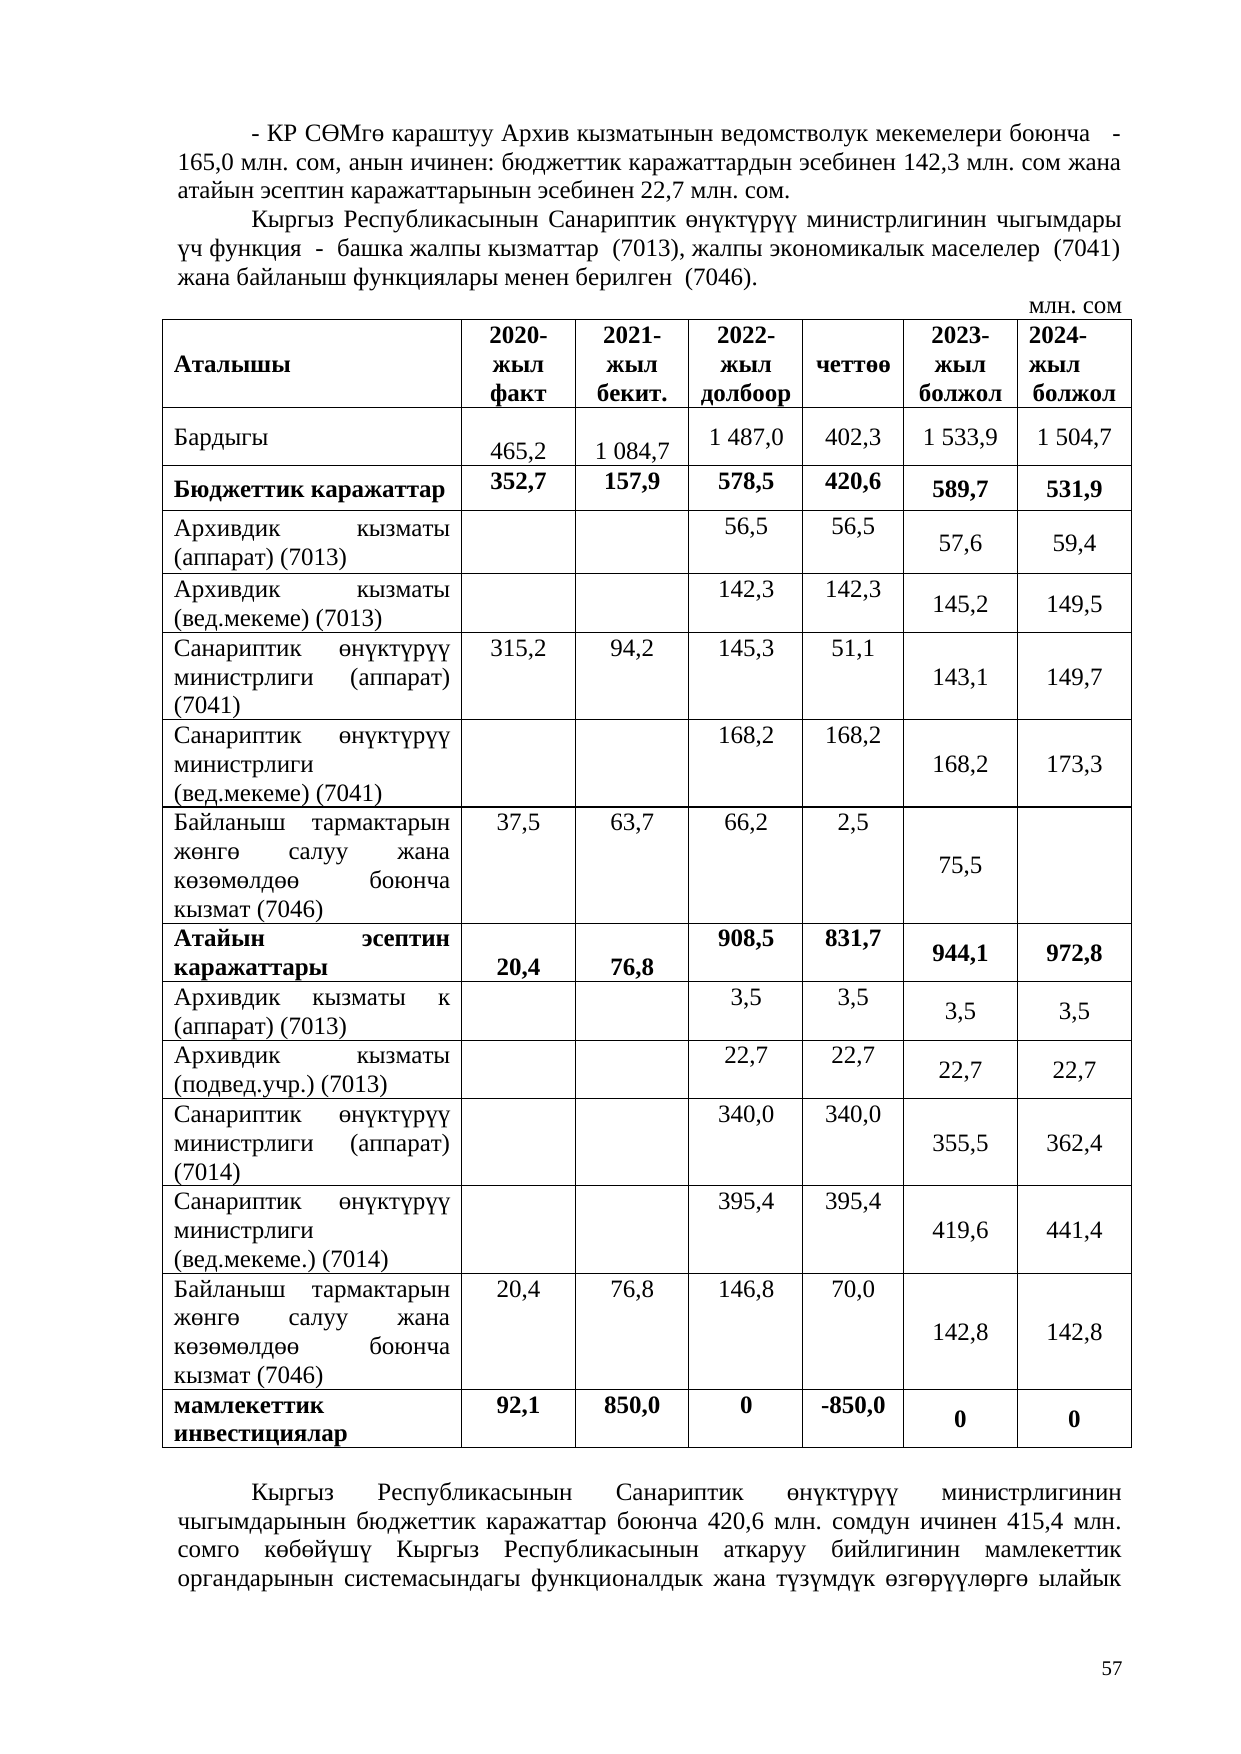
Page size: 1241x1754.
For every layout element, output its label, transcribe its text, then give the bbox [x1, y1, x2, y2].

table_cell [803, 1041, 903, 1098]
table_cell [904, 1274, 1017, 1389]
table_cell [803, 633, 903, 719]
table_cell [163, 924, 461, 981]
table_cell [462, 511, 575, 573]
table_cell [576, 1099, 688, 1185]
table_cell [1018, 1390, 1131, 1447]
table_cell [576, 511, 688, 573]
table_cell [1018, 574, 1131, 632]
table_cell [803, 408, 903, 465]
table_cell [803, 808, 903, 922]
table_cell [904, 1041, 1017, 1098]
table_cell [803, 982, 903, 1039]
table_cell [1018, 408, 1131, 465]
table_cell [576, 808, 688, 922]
text Кыргыз Республикасынын Санариптик өнүктүрүү министрлигинин чыгымдары үч функция - башка жалпы кызматтар (7013), жалпы экономикалык маселелер (7041) жана байланыш функциялары менен берилген (7046). [177, 204, 1122, 291]
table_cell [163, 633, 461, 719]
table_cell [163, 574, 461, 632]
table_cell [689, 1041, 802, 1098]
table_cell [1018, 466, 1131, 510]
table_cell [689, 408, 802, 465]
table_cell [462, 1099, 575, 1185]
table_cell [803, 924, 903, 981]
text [177, 1477, 1122, 1592]
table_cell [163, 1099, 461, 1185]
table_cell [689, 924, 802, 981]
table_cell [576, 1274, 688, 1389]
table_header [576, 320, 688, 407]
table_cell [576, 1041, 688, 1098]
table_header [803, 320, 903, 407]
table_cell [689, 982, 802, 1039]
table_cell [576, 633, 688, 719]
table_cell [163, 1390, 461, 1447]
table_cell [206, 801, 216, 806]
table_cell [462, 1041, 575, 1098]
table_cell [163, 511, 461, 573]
text млн. сом [177, 291, 1122, 319]
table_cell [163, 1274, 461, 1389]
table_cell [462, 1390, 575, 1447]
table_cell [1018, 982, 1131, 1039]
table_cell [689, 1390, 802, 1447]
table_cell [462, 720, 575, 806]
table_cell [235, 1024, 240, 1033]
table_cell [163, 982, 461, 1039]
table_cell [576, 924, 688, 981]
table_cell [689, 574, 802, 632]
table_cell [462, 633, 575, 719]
text - КР СӨМгө караштуу Архив кызматынын ведомстволук мекемелери боюнча - 165,0 млн. сом, анын ичинен: бюджеттик каражаттардын эсебинен 142,3 млн. сом жана атайын эсептин каражаттарынын эсебинен 22,7 млн. сом. [177, 118, 1122, 204]
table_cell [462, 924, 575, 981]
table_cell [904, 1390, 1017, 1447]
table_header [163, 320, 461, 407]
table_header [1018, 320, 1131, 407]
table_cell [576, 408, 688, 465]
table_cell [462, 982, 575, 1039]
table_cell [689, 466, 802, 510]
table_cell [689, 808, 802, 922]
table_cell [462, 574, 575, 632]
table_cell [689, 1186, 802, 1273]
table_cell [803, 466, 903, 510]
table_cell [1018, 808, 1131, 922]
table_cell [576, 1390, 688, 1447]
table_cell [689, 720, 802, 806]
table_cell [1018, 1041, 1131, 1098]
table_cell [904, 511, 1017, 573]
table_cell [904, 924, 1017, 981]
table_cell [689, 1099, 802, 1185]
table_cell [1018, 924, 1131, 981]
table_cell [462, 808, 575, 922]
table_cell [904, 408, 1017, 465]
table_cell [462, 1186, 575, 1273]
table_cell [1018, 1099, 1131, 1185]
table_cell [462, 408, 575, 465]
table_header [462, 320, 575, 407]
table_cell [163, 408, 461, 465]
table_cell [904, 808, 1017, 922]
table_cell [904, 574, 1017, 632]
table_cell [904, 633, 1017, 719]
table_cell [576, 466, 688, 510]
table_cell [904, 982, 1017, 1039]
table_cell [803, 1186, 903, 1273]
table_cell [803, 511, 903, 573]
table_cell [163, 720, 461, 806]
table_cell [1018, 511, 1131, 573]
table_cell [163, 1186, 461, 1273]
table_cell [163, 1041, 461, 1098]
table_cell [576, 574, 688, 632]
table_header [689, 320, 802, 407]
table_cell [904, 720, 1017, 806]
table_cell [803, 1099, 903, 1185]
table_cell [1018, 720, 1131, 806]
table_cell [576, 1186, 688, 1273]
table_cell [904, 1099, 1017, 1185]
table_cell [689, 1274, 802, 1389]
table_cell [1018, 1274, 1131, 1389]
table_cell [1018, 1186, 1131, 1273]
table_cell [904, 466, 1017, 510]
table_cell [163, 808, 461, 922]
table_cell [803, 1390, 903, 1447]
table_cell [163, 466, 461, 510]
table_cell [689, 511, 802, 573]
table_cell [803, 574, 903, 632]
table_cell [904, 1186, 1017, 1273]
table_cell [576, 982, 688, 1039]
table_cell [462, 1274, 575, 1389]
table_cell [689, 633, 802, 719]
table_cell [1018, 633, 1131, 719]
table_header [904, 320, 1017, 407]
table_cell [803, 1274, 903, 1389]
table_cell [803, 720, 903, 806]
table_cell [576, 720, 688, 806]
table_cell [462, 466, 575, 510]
